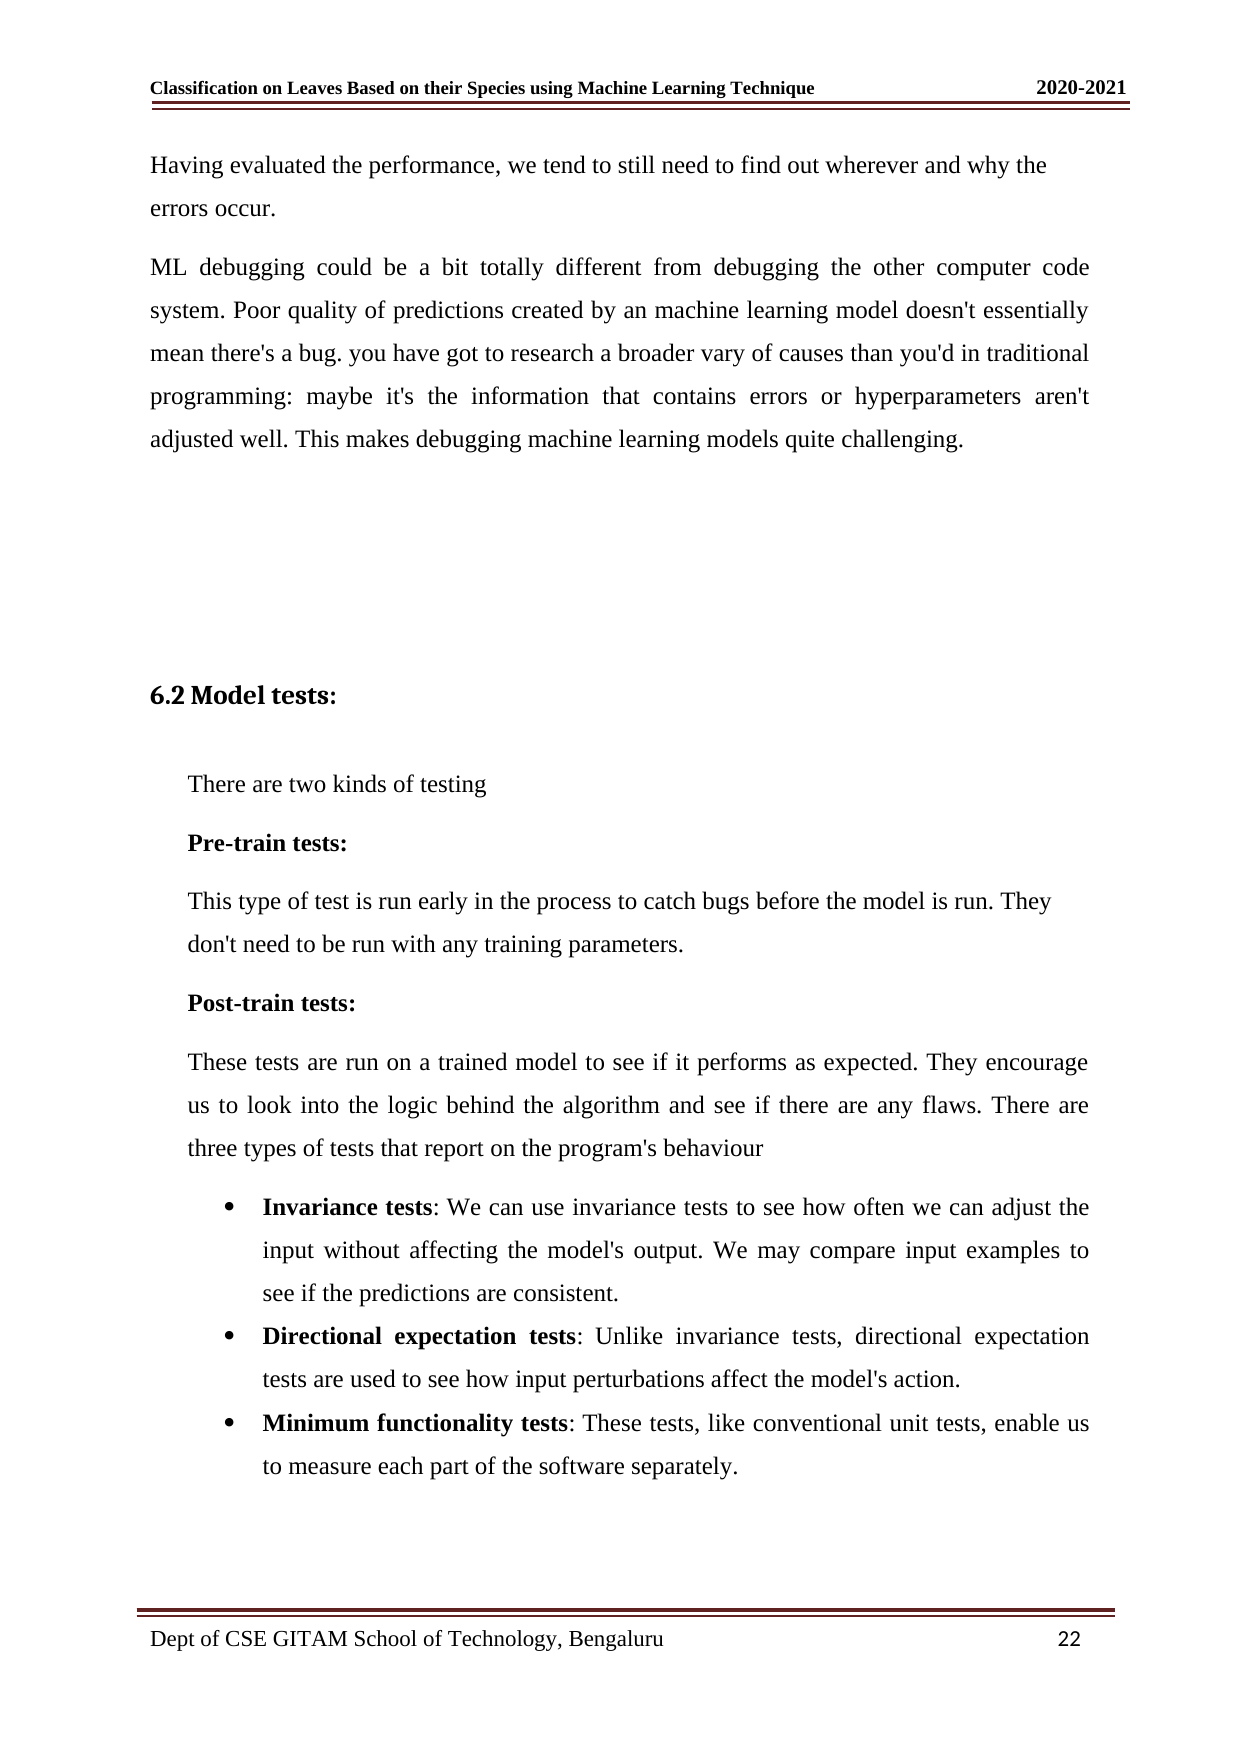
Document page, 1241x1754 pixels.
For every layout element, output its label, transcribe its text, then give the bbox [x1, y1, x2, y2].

subtitle 6.2 Model tests: [150, 680, 1090, 711]
list Directional expectation tests: Unlike invariance tests, directional expectation tests are used to see how input perturbations affect the model's action. [225, 1321, 1090, 1393]
list Invariance tests: We can use invariance tests to see how often we can adjust the input without affecting the model's output. We may compare input examples to see if the predictions are consistent. [225, 1192, 1090, 1307]
text There are two kinds of testing [187, 769, 1090, 798]
text Pre-train tests: [187, 828, 1090, 856]
text Having evaluated the performance, we tend to still need to find out wherever and why the errors occur. [150, 150, 1090, 222]
text Post-train tests: [187, 988, 1090, 1017]
list Minimum functionality tests: These tests, like conventional unit tests, enable us to measure each part of the software separately. [225, 1408, 1090, 1479]
text These tests are run on a trained model to see if it performs as expected. They encourage us to look into the logic behind the algorithm and see if there are any flaws. There are three types of tests that report on the program's behaviour [187, 1047, 1090, 1162]
text This type of test is run early in the process to catch bugs before the model is run. They don't need to be run with any training parameters. [187, 886, 1090, 958]
text ML debugging could be a bit totally different from debugging the other computer code system. Poor quality of predictions created by an machine learning model doesn't essentially mean there's a bug. you have got to research a broader vary of causes than you'd in traditional programming: maybe it's the information that contains errors or hyperparameters aren't adjusted well. This makes debugging machine learning models quite challenging. [150, 252, 1090, 453]
